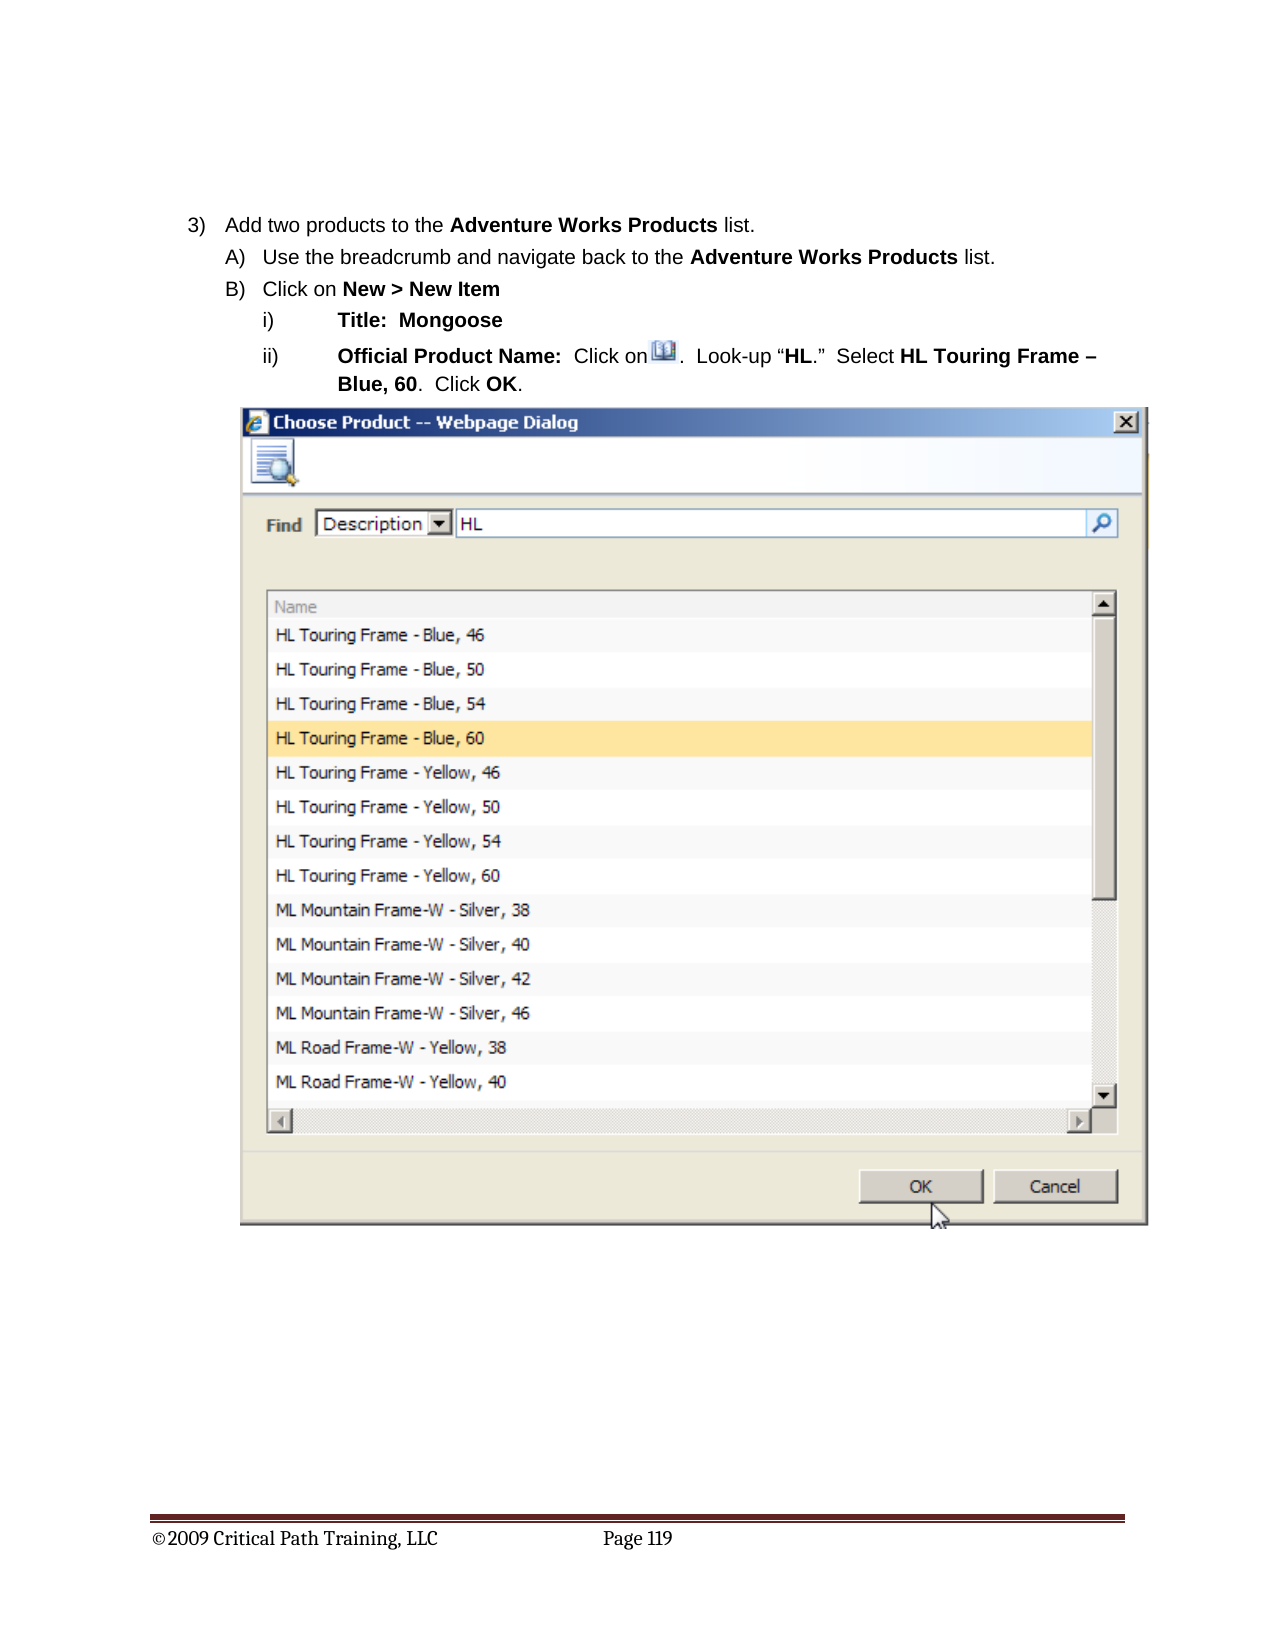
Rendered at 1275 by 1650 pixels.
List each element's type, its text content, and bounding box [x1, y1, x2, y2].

list Click on New > New Item [225, 277, 1125, 301]
picture [240, 407, 1150, 1229]
list Use the breadcrumb and navigate back to the Adventure Works Products list. [225, 245, 1125, 269]
list Add two products to the Adventure Works Products list. [187, 213, 1125, 237]
picture [647, 340, 679, 364]
list Title: Mongoose [262, 308, 1125, 332]
list Official Product Name: Click on. Look-up “HL.” Select HL Touring Frame – Blue, 60. Click OK. [262, 340, 1125, 395]
